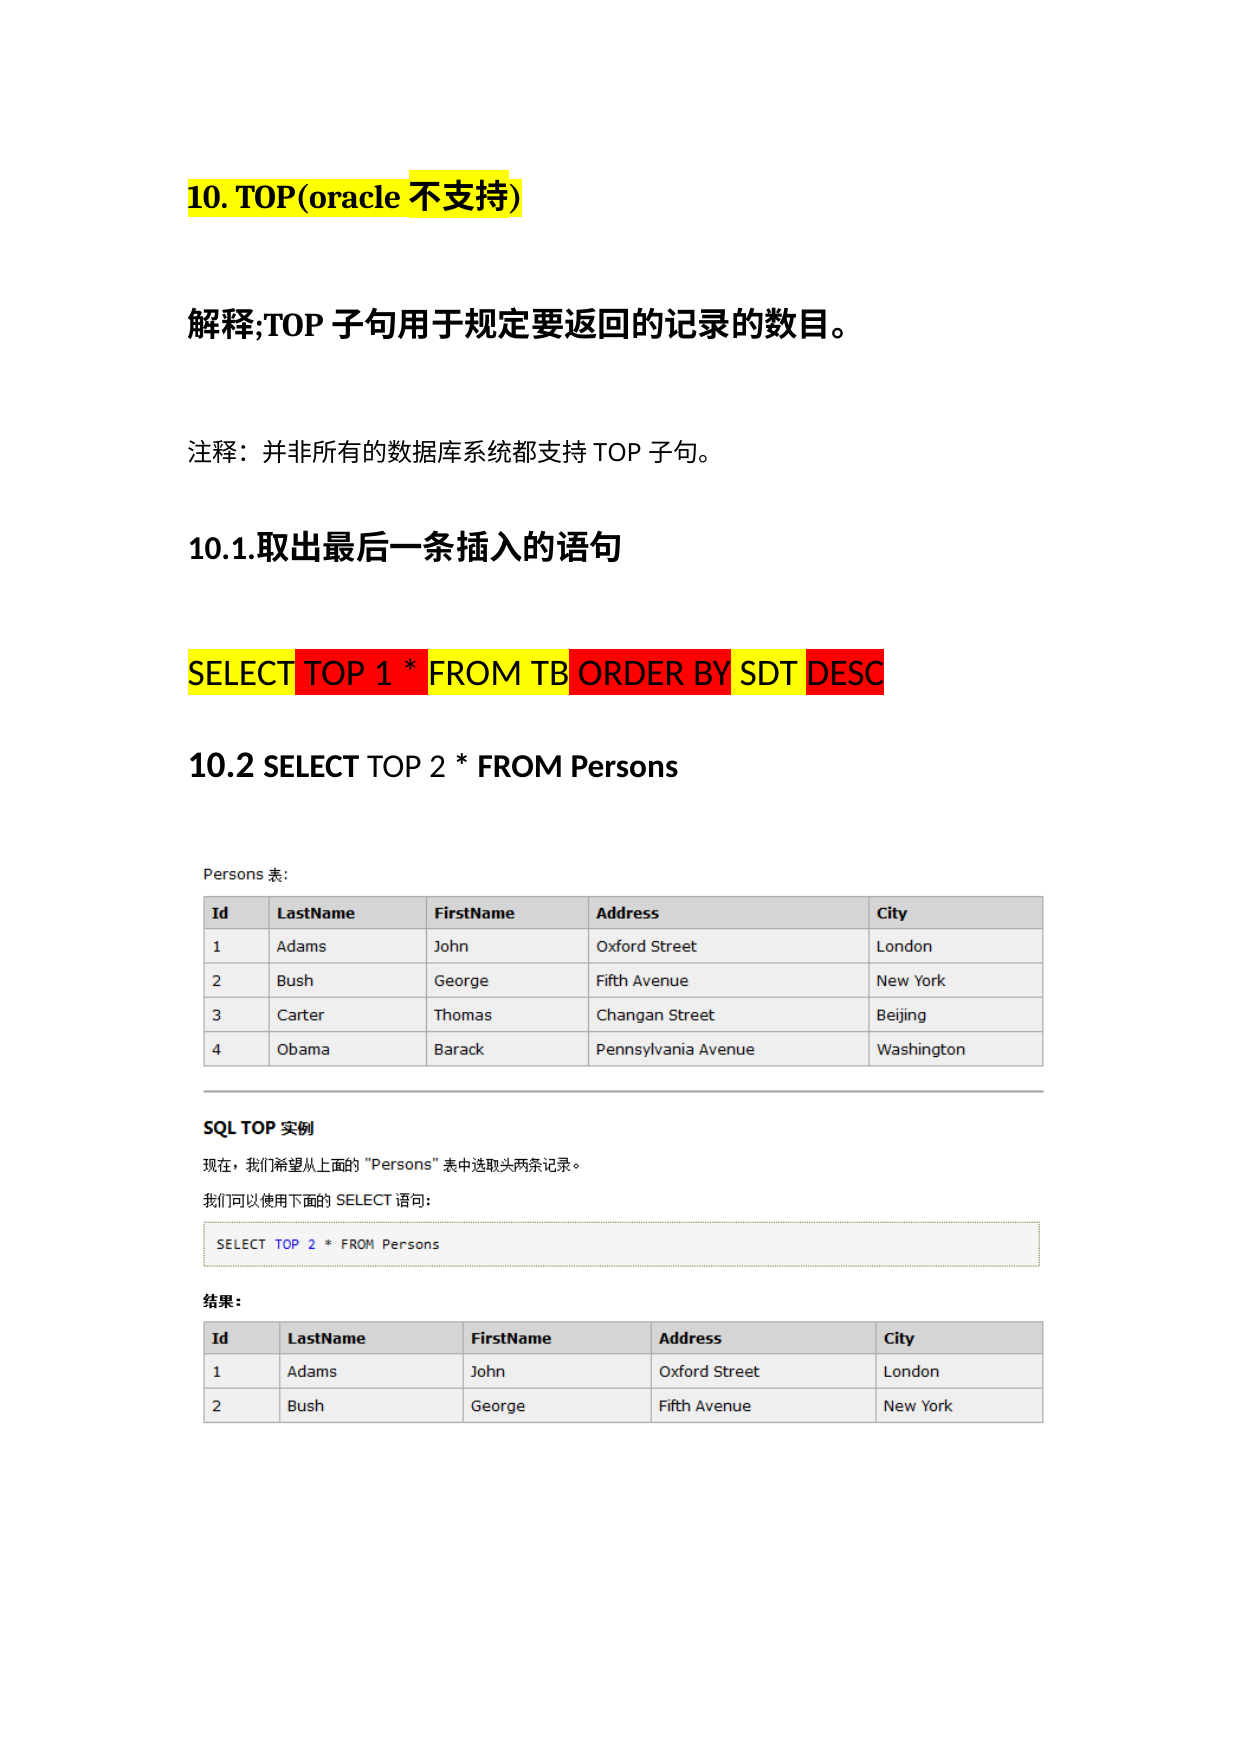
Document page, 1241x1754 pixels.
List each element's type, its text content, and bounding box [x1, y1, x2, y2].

text 注释：并非所有的数据库系统都支持 TOP 子句。 [187, 418, 1053, 483]
picture [187, 857, 1053, 1435]
subtitle 解释;TOP 子句用于规定要返回的记录的数目。 [187, 289, 1053, 354]
subtitle 10.1.取出最后一条插入的语句 [187, 513, 1053, 578]
subtitle 10.2 SELECT TOP 2 * FROM Persons [187, 732, 1053, 797]
subtitle 10. TOP(oracle 不支持) [187, 162, 1053, 227]
text SELECT TOP 1 * FROM TB ORDER BY SDT DESC [187, 640, 1053, 705]
